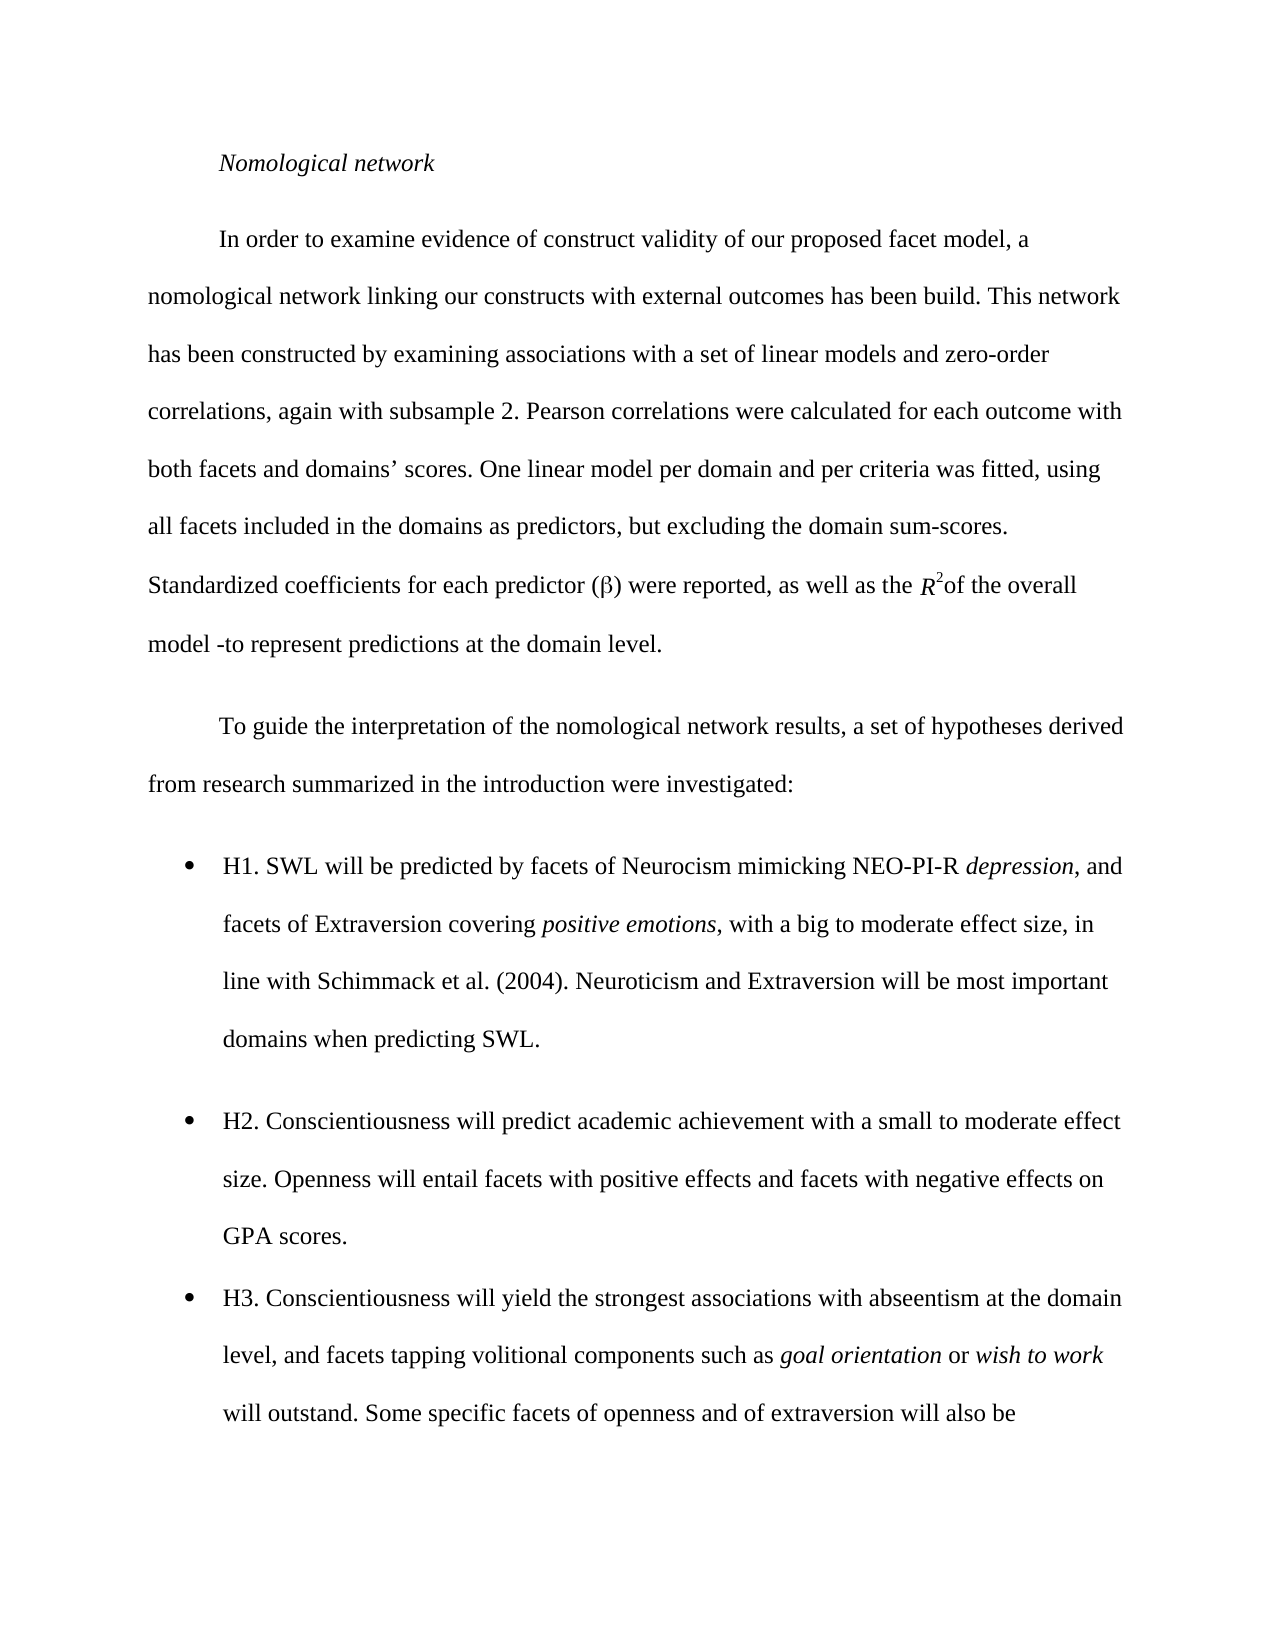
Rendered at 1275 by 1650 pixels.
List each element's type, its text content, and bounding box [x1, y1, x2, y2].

list H2. Conscientiousness will predict academic achievement with a small to moderate effect size. Openness will entail facets with positive effects and facets with negative effects on GPA scores. [185, 1106, 1127, 1250]
text In order to examine evidence of construct validity of our proposed facet model, a nomological network linking our constructs with external outcomes has been build. This network has been constructed by examining associations with a set of linear models and zero-order correlations, again with subsample 2. Pearson correlations were calculated for each outcome with both facets and domains’ scores. One linear model per domain and per criteria was fitted, using all facets included in the domains as predictors, but excluding the domain sum-scores. Standardized coefficients for each predictor () were reported, as well as the of the overall model -to represent predictions at the domain level. [148, 224, 1127, 658]
list H1. SWL will be predicted by facets of Neurocism mimicking NEO-PI-R depression, and facets of Extraversion covering positive emotions, with a big to moderate effect size, in line with Schimmack et al. (2004). Neuroticism and Extraversion will be most important domains when predicting SWL. [185, 851, 1127, 1053]
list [185, 1283, 1127, 1426]
text To guide the interpretation of the nomological network results, a set of hypotheses derived from research summarized in the introduction were investigated: [148, 711, 1127, 798]
subtitle Nomological network [148, 148, 1127, 176]
